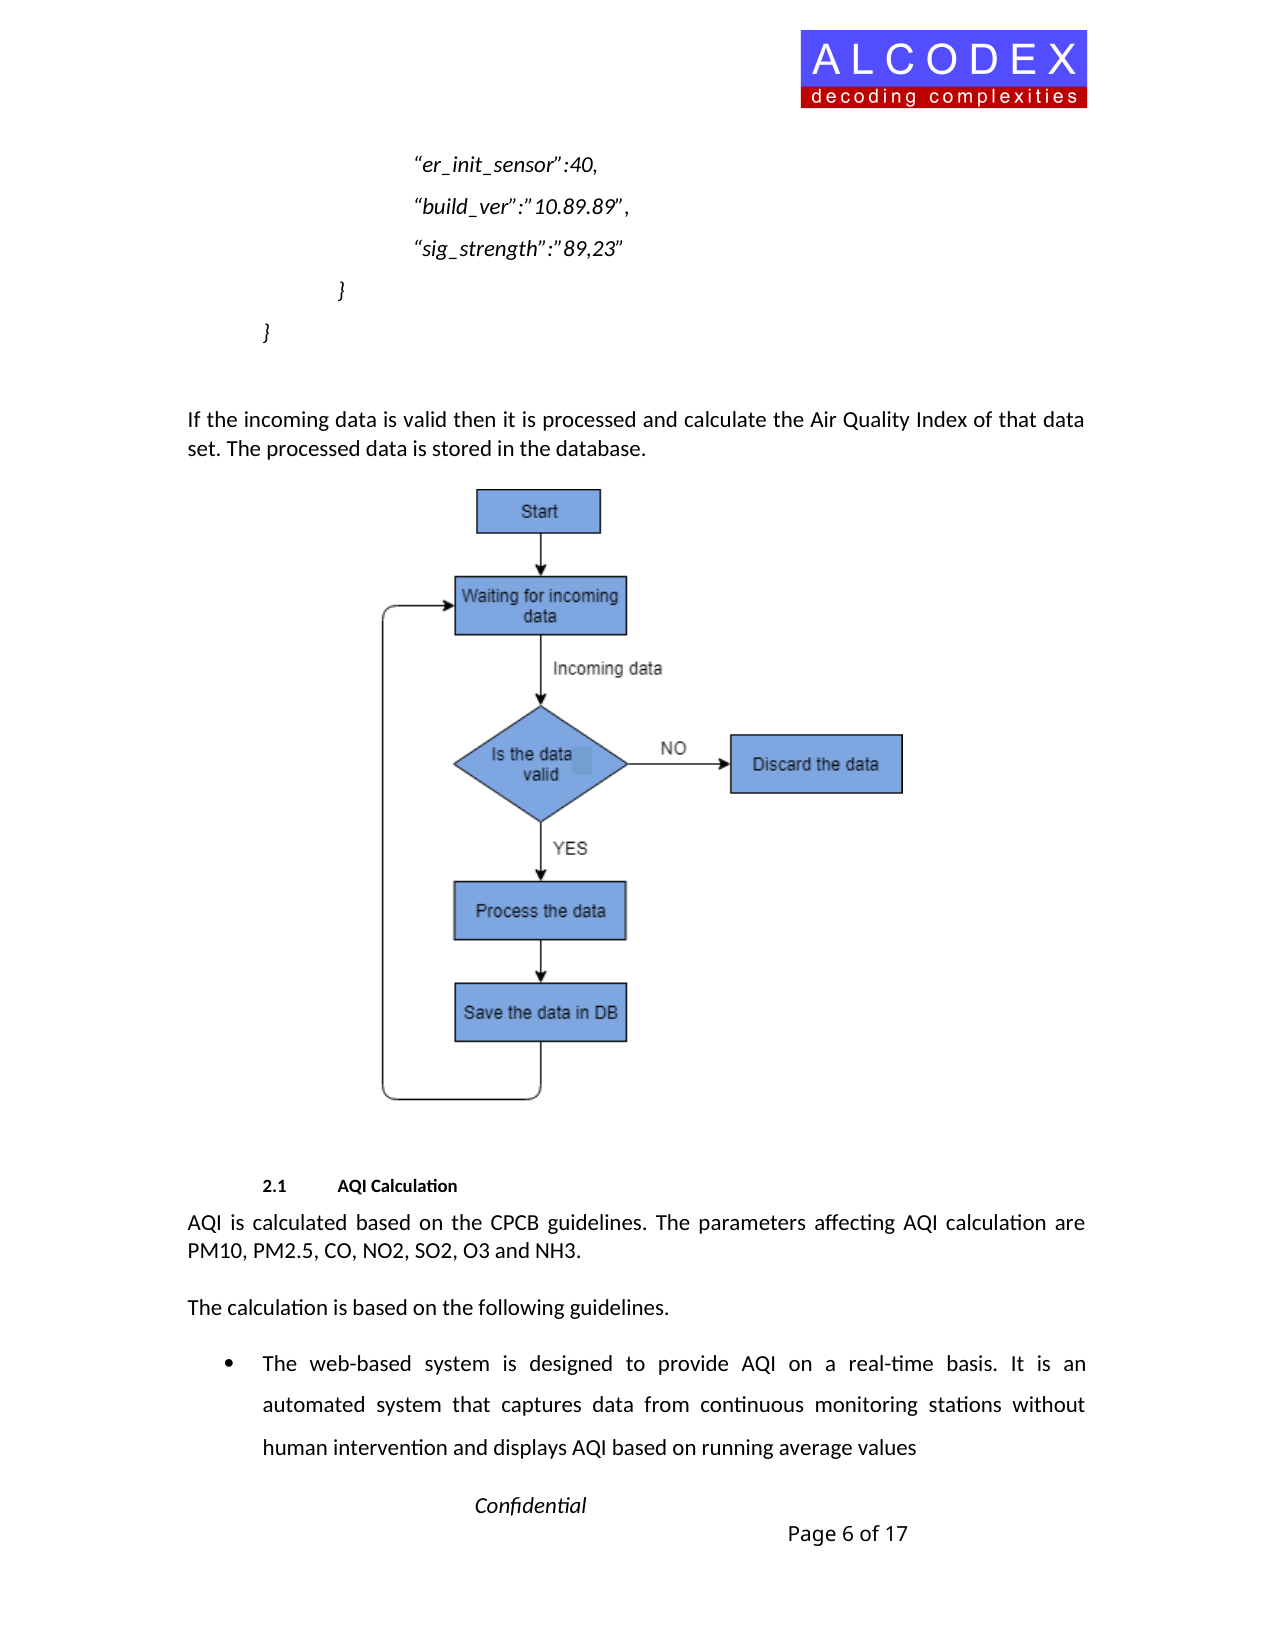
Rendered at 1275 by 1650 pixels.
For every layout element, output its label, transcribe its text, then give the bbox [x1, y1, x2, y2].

text } [216, 276, 1087, 304]
text If the incoming data is valid then it is processed and calculate the Air Quality Index of that data set. The processed data is stored in the database. [187, 406, 1087, 462]
subtitle AQI Calculation [262, 1174, 1087, 1197]
text “sig_strength”:”89,23” [216, 234, 1087, 262]
list The web-based system is designed to provide AQI on a real-time basis. It is an automated system that captures data from continuous monitoring stations without human intervention and displays AQI based on running average values [225, 1349, 1087, 1461]
picture [372, 489, 903, 1112]
text “build_ver”:”10.89.89”, [216, 192, 1087, 220]
picture [800, 30, 1088, 109]
text “er_init_sensor”:40, [216, 150, 1087, 178]
text The calculation is based on the following guidelines. [187, 1293, 1087, 1321]
text AQI is calculated based on the CPCB guidelines. The parameters affecting AQI calculation are PM10, PM2.5, CO, NO2, SO2, O3 and NH3. [187, 1208, 1087, 1264]
text } [216, 318, 1087, 346]
